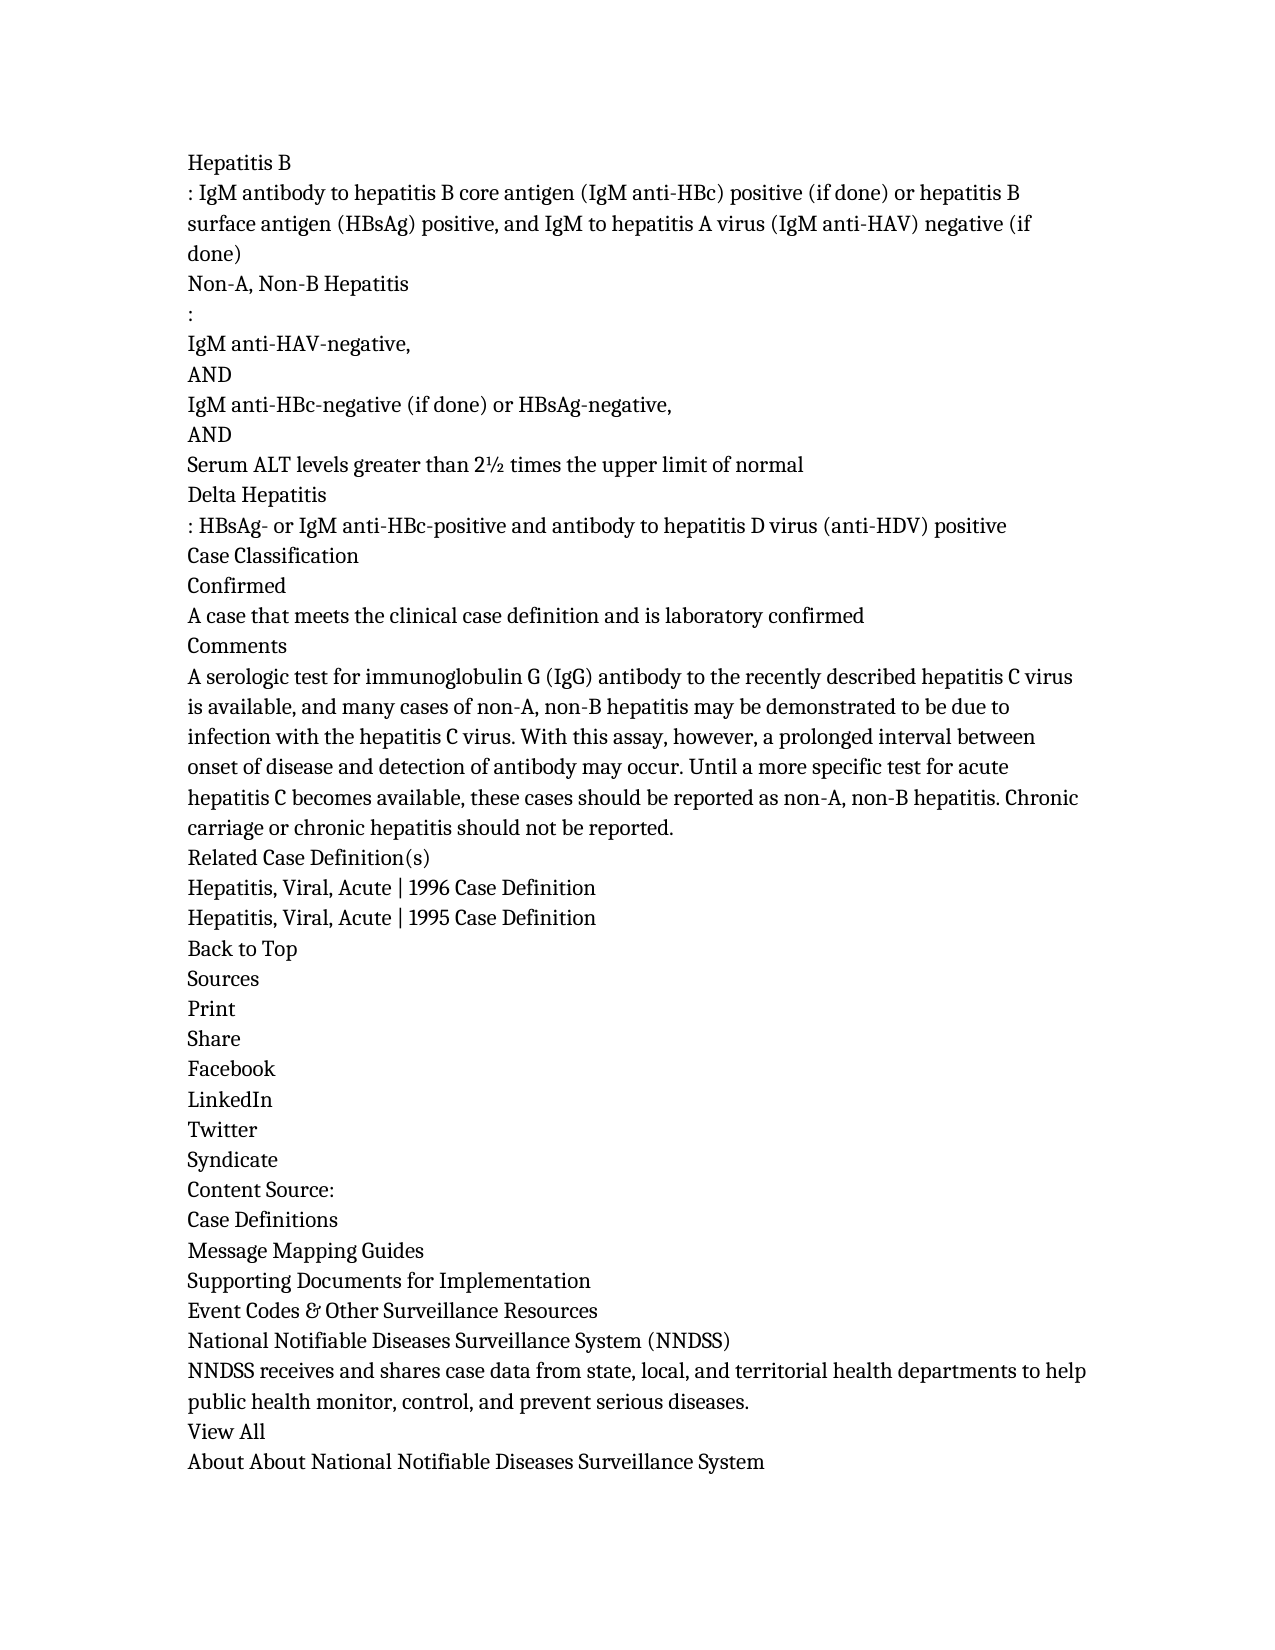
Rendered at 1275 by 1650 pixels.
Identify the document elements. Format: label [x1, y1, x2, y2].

text [187, 150, 1087, 1475]
